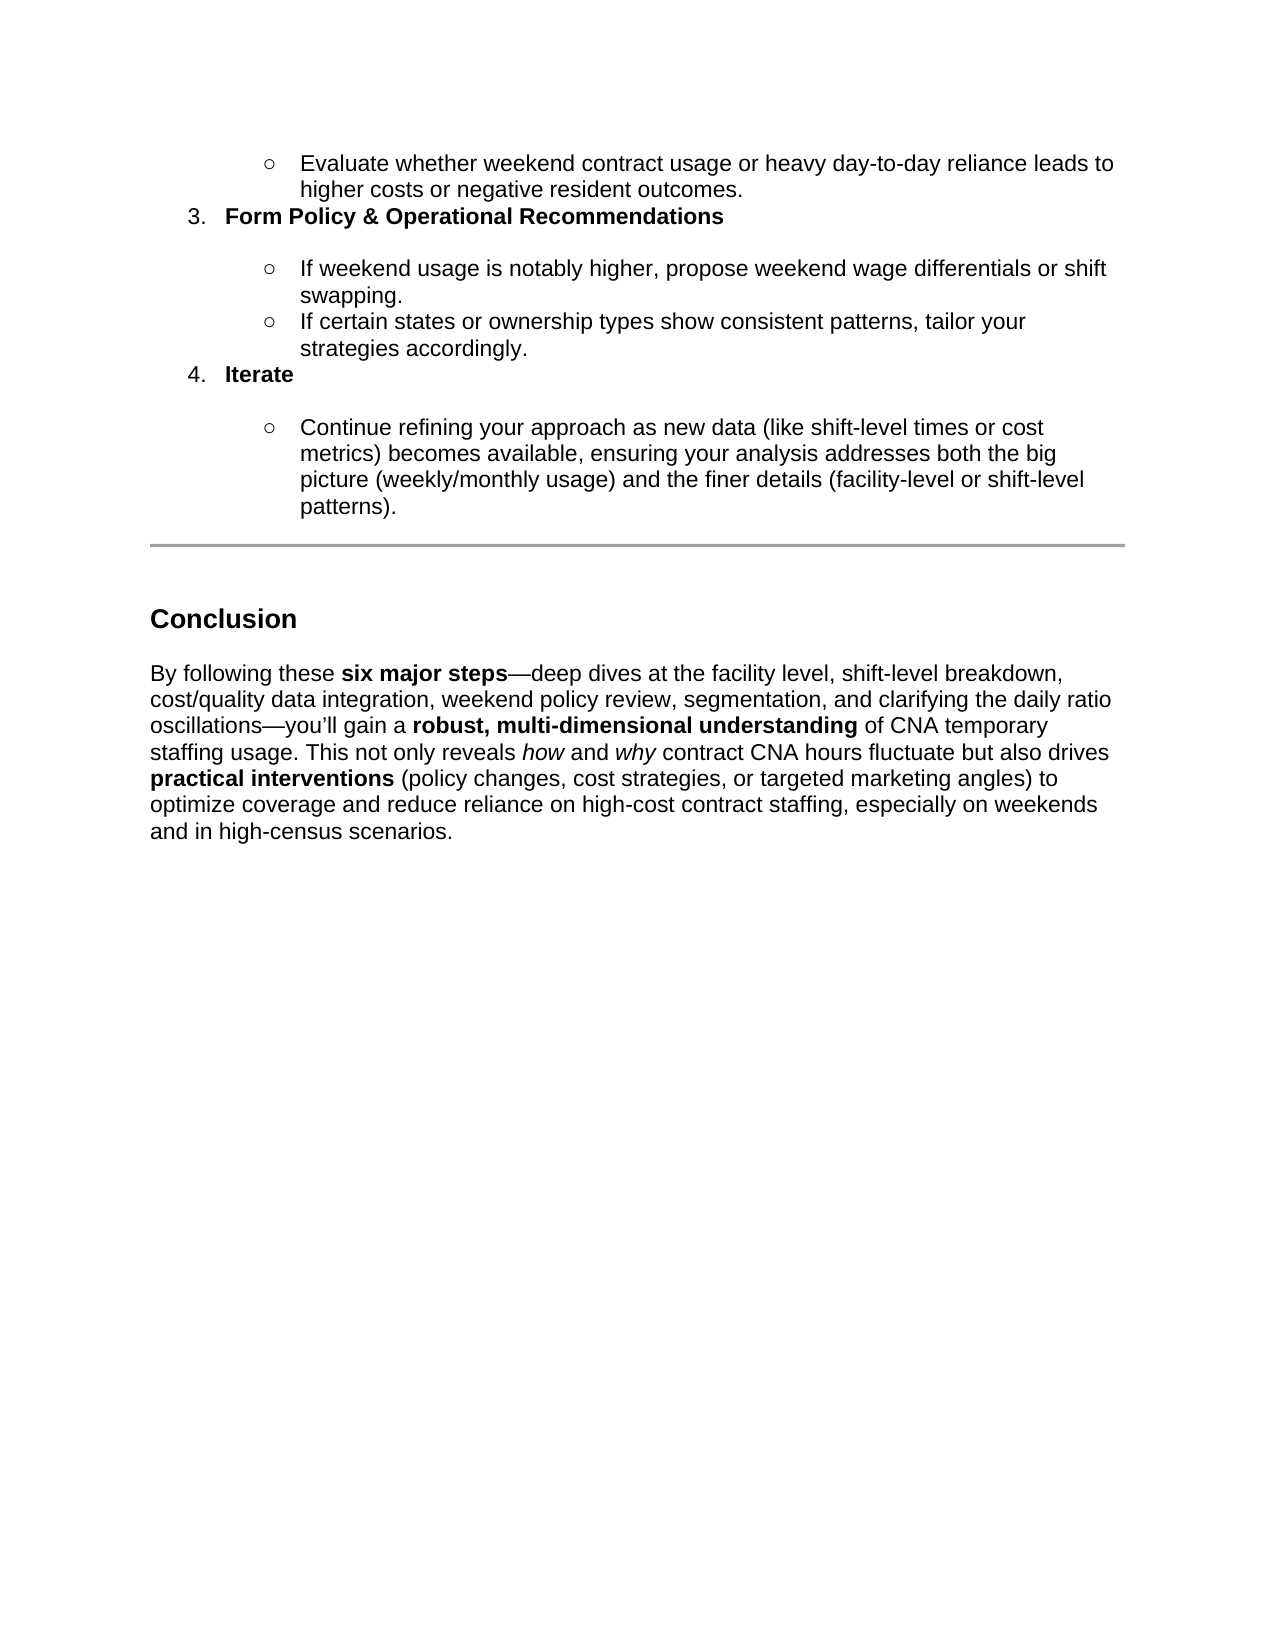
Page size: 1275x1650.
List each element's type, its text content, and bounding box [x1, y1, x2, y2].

list If weekend usage is notably higher, propose weekend wage differentials or shift swapping. [262, 255, 1125, 308]
subtitle Conclusion [150, 603, 1125, 634]
list Iterate [187, 361, 1125, 413]
list Form Policy & Operational Recommendations [187, 203, 1125, 255]
list If certain states or ownership types show consistent patterns, tailor your strategies accordingly. [262, 308, 1125, 361]
list Continue refining your approach as new data (like shift-level times or cost metrics) becomes available, ensuring your analysis addresses both the big picture (weekly/monthly usage) and the finer details (facility-level or shift-level patterns). [262, 413, 1125, 519]
text By following these six major steps—deep dives at the facility level, shift-level breakdown, cost/quality data integration, weekend policy review, segmentation, and clarifying the daily ratio oscillations—you’ll gain a robust, multi‐dimensional understanding of CNA temporary staffing usage. This not only reveals how and why contract CNA hours fluctuate but also drives practical interventions (policy changes, cost strategies, or targeted marketing angles) to optimize coverage and reduce reliance on high-cost contract staffing, especially on weekends and in high-census scenarios. [150, 659, 1125, 844]
list Evaluate whether weekend contract usage or heavy day-to-day reliance leads to higher costs or negative resident outcomes. [262, 150, 1125, 203]
